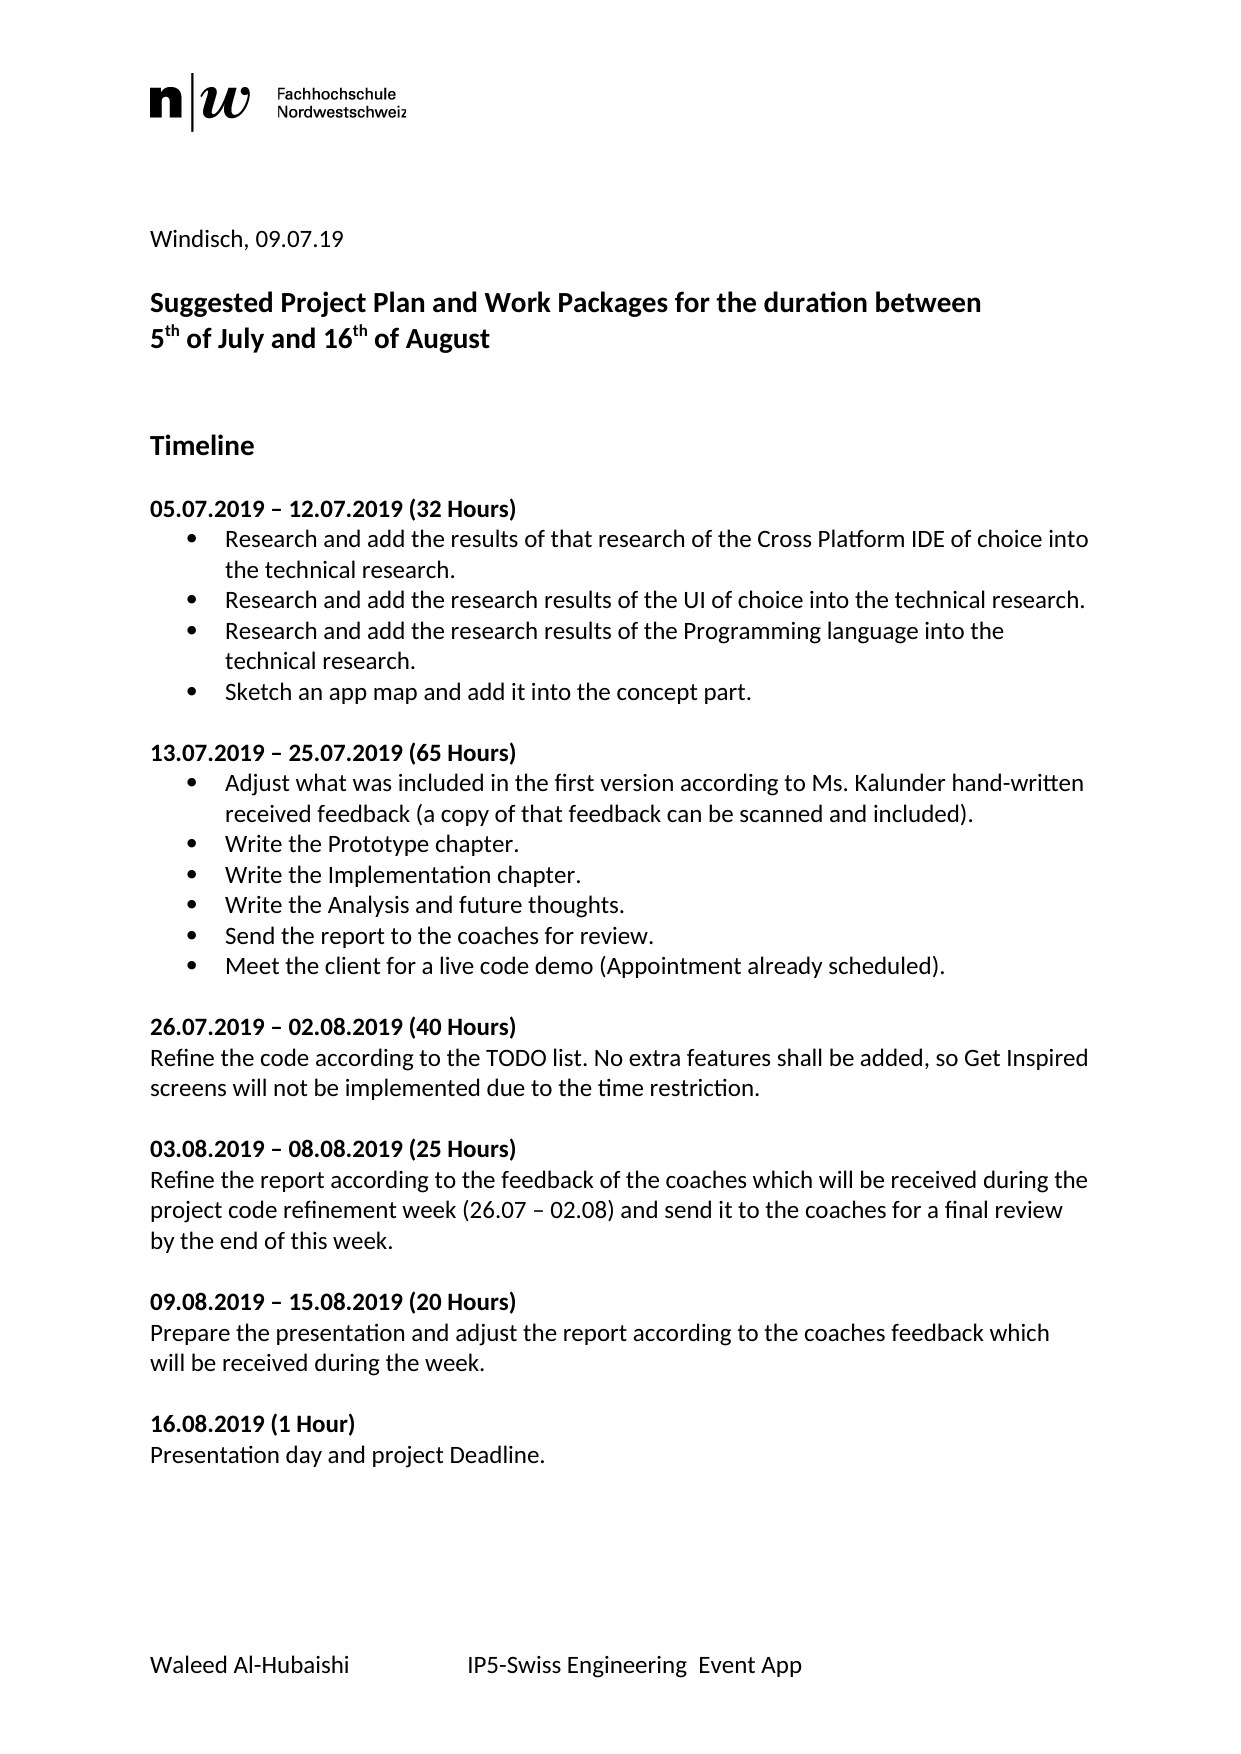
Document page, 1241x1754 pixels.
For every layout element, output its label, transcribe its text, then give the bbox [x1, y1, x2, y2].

text Suggested Project Plan and Work Packages for the duration between [150, 284, 1090, 320]
list Write the Analysis and future thoughts. [187, 889, 1090, 920]
list Research and add the research results of the UI of choice into the technical research. [187, 584, 1090, 615]
list Sketch an app map and add it into the concept part. [187, 676, 1090, 706]
text 26.07.2019 – 02.08.2019 (40 Hours) [150, 1012, 1090, 1042]
list Research and add the results of that research of the Cross Platform IDE of choice into the technical research. [187, 523, 1090, 584]
list Write the Implementation chapter. [187, 859, 1090, 889]
text 03.08.2019 – 08.08.2019 (25 Hours) [150, 1134, 1090, 1164]
text 5th of July and 16th of August [150, 320, 1090, 355]
text Presentation day and project Deadline. [150, 1439, 1090, 1469]
list Write the Prototype chapter. [187, 828, 1090, 859]
picture [150, 73, 407, 132]
list Meet the client for a live code demo (Appointment already scheduled). [187, 951, 1090, 981]
text 05.07.2019 – 12.07.2019 (32 Hours) [150, 493, 1090, 523]
list Research and add the research results of the Programming language into the technical research. [187, 615, 1090, 676]
text 09.08.2019 – 15.08.2019 (20 Hours) [150, 1286, 1090, 1317]
text Refine the report according to the feedback of the coaches which will be received during the project code refinement week (26.07 – 02.08) and send it to the coaches for a final review by the end of this week. [150, 1164, 1090, 1256]
list Send the report to the coaches for review. [187, 920, 1090, 951]
text Windisch, 09.07.19 [150, 223, 1090, 253]
text Prepare the presentation and adjust the report according to the coaches feedback which will be received during the week. [150, 1317, 1090, 1378]
text Timeline [150, 427, 1090, 462]
text 13.07.2019 – 25.07.2019 (65 Hours) [150, 737, 1090, 767]
text Refine the code according to the TODO list. No extra features shall be added, so Get Inspired screens will not be implemented due to the time restriction. [150, 1042, 1090, 1103]
list Adjust what was included in the first version according to Ms. Kalunder hand-written received feedback (a copy of that feedback can be scanned and included). [187, 767, 1090, 828]
text 16.08.2019 (1 Hour) [150, 1408, 1090, 1439]
